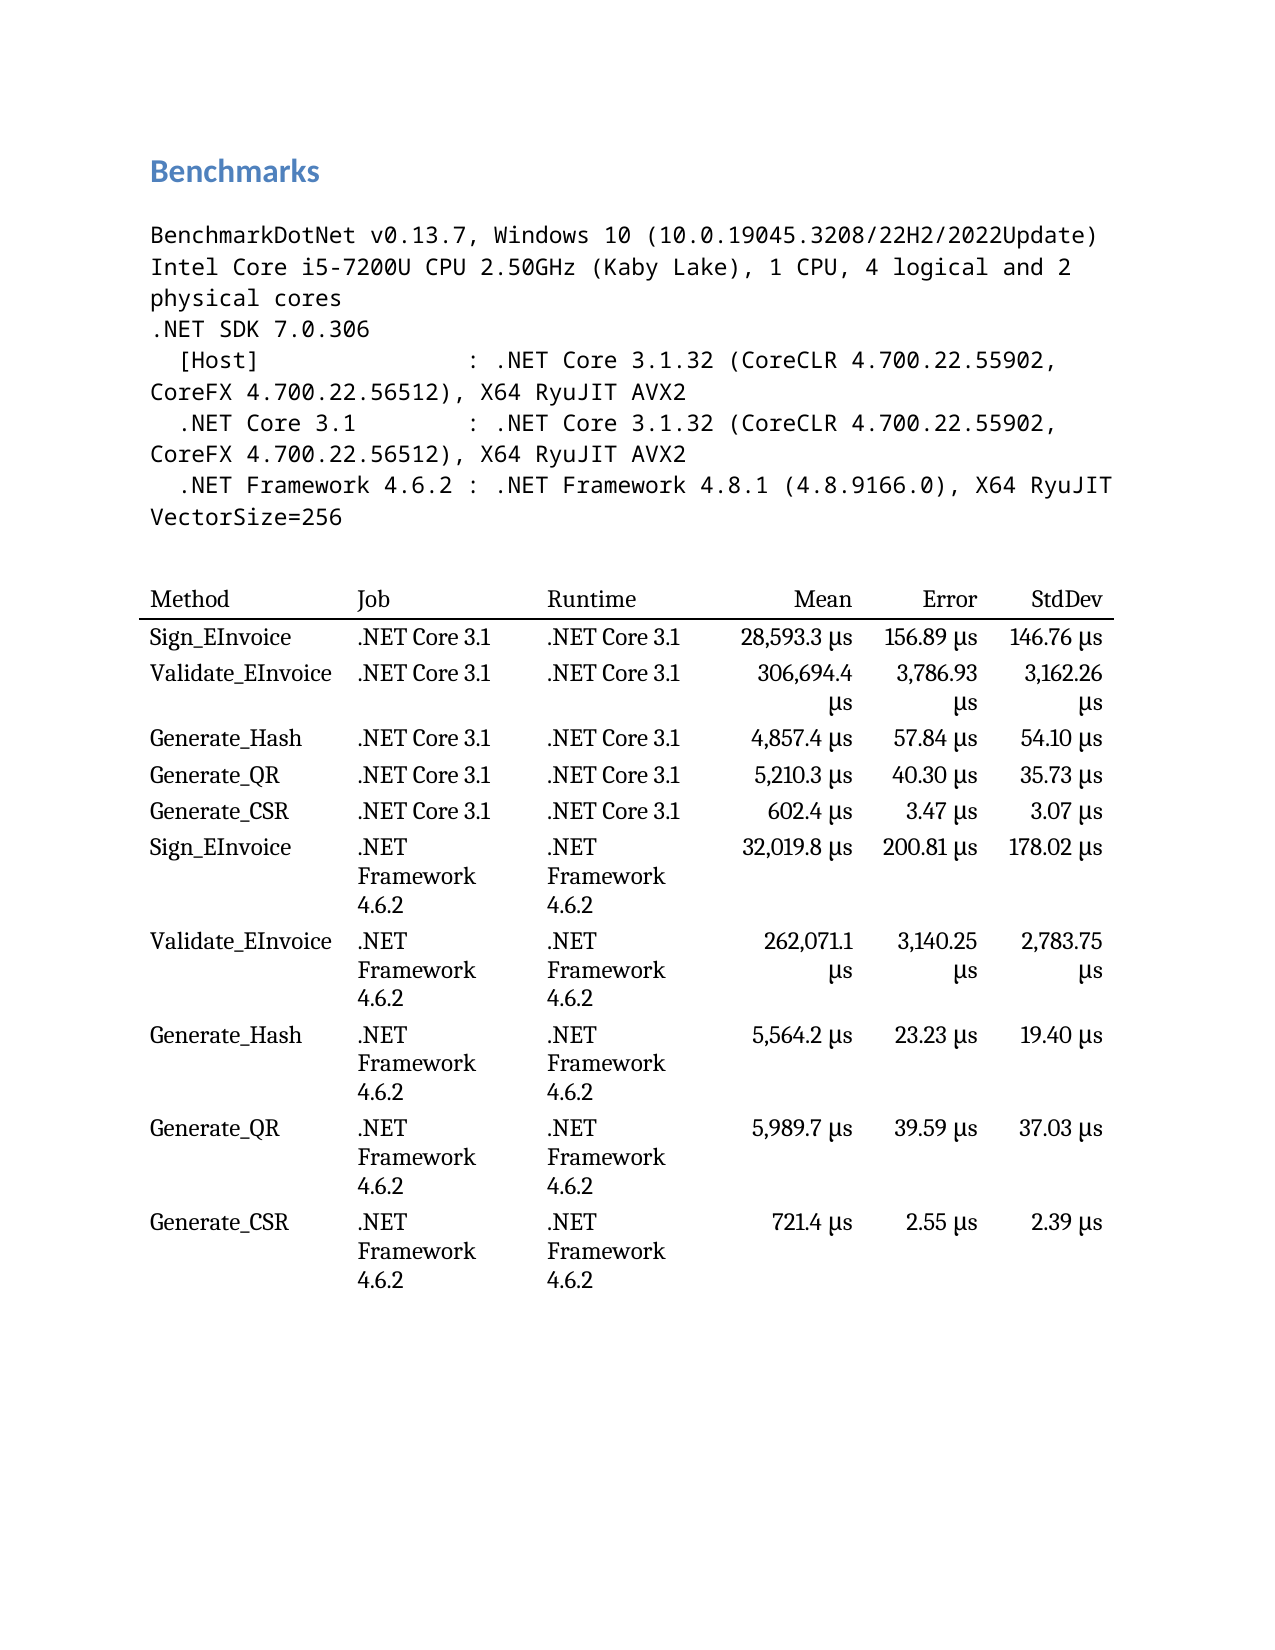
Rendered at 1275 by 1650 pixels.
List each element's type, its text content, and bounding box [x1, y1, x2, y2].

table_cell 721.4 μs [725, 1204, 864, 1298]
table_cell 54.10 μs [989, 721, 1114, 757]
table_header Job [346, 582, 536, 618]
table_cell .NET Framework 4.6.2 [536, 1204, 725, 1298]
table_cell .NET Core 3.1 [536, 656, 725, 721]
table_cell 19.40 μs [989, 1017, 1114, 1111]
table_cell .NET Core 3.1 [536, 757, 725, 793]
table_cell 178.02 μs [989, 829, 1114, 923]
table_cell .NET Framework 4.6.2 [346, 829, 536, 923]
table_cell Sign_EInvoice [139, 829, 346, 923]
table_cell 2.55 μs [864, 1204, 989, 1298]
table_cell Generate_QR [139, 1111, 346, 1204]
table_cell 3,786.93 μs [864, 656, 989, 721]
table_cell .NET Framework 4.6.2 [536, 1111, 725, 1204]
table_cell .NET Framework 4.6.2 [536, 829, 725, 923]
table_cell .NET Framework 4.6.2 [536, 923, 725, 1017]
table_cell 5,564.2 μs [725, 1017, 864, 1111]
table_cell 37.03 μs [989, 1111, 1114, 1204]
table_cell .NET Framework 4.6.2 [346, 923, 536, 1017]
table_cell 3.47 μs [864, 793, 989, 829]
table_cell 4,857.4 μs [725, 721, 864, 757]
table_cell .NET Core 3.1 [346, 721, 536, 757]
table_cell 2,783.75 μs [989, 923, 1114, 1017]
table_cell Generate_CSR [139, 1204, 346, 1298]
table_cell 602.4 μs [725, 793, 864, 829]
table_cell .NET Framework 4.6.2 [346, 1111, 536, 1204]
table_cell Generate_CSR [139, 793, 346, 829]
table_cell 23.23 μs [864, 1017, 989, 1111]
table_cell .NET Core 3.1 [536, 721, 725, 757]
table_cell 39.59 μs [864, 1111, 989, 1204]
text BenchmarkDotNet v0.13.7, Windows 10 (10.0.19045.3208/22H2/2022Update) Intel Core i5-7200U CPU 2.50GHz (Kaby Lake), 1 CPU, 4 logical and 2 physical cores .NET SDK 7.0.306 [Host] : .NET Core 3.1.32 (CoreCLR 4.700.22.55902, CoreFX 4.700.22.56512), X64 RyuJIT AVX2 .NET Core 3.1 : .NET Core 3.1.32 (CoreCLR 4.700.22.55902, CoreFX 4.700.22.56512), X64 RyuJIT AVX2 .NET Framework 4.6.2 : .NET Framework 4.8.1 (4.8.9166.0), X64 RyuJIT VectorSize=256 [150, 191, 1125, 561]
table_cell Sign_EInvoice [139, 620, 346, 656]
table_cell 200.81 μs [864, 829, 989, 923]
table_cell 3,162.26 μs [989, 656, 1114, 721]
table_cell .NET Framework 4.6.2 [346, 1017, 536, 1111]
table_header Runtime [536, 582, 725, 618]
table_cell Generate_Hash [139, 721, 346, 757]
table_cell 57.84 μs [864, 721, 989, 757]
table_header Mean [725, 582, 864, 618]
table_header Method [139, 582, 346, 618]
table_cell .NET Core 3.1 [536, 620, 725, 656]
table_cell .NET Core 3.1 [346, 620, 536, 656]
table_cell 35.73 μs [989, 757, 1114, 793]
table_cell 2.39 μs [989, 1204, 1114, 1298]
table_cell Generate_Hash [139, 1017, 346, 1111]
table_cell .NET Core 3.1 [346, 757, 536, 793]
table_cell 5,210.3 μs [725, 757, 864, 793]
table_cell 306,694.4 μs [725, 656, 864, 721]
table_cell 40.30 μs [864, 757, 989, 793]
table_cell 28,593.3 μs [725, 620, 864, 656]
table_cell 3,140.25 μs [864, 923, 989, 1017]
table_cell .NET Core 3.1 [346, 793, 536, 829]
table_header Error [864, 582, 989, 618]
table_cell Generate_QR [139, 757, 346, 793]
table_cell 3.07 μs [989, 793, 1114, 829]
table_cell 156.89 μs [864, 620, 989, 656]
table_cell .NET Framework 4.6.2 [536, 1017, 725, 1111]
table_cell Validate_EInvoice [139, 656, 346, 721]
subtitle Benchmarks [150, 150, 1125, 191]
table_cell 32,019.8 μs [725, 829, 864, 923]
table_cell .NET Core 3.1 [536, 793, 725, 829]
table_cell 262,071.1 μs [725, 923, 864, 1017]
table_cell 146.76 μs [989, 620, 1114, 656]
table_cell .NET Framework 4.6.2 [346, 1204, 536, 1298]
table_cell Validate_EInvoice [139, 923, 346, 1017]
table_cell .NET Core 3.1 [346, 656, 536, 721]
table_header StdDev [989, 582, 1114, 618]
table_cell 5,989.7 μs [725, 1111, 864, 1204]
